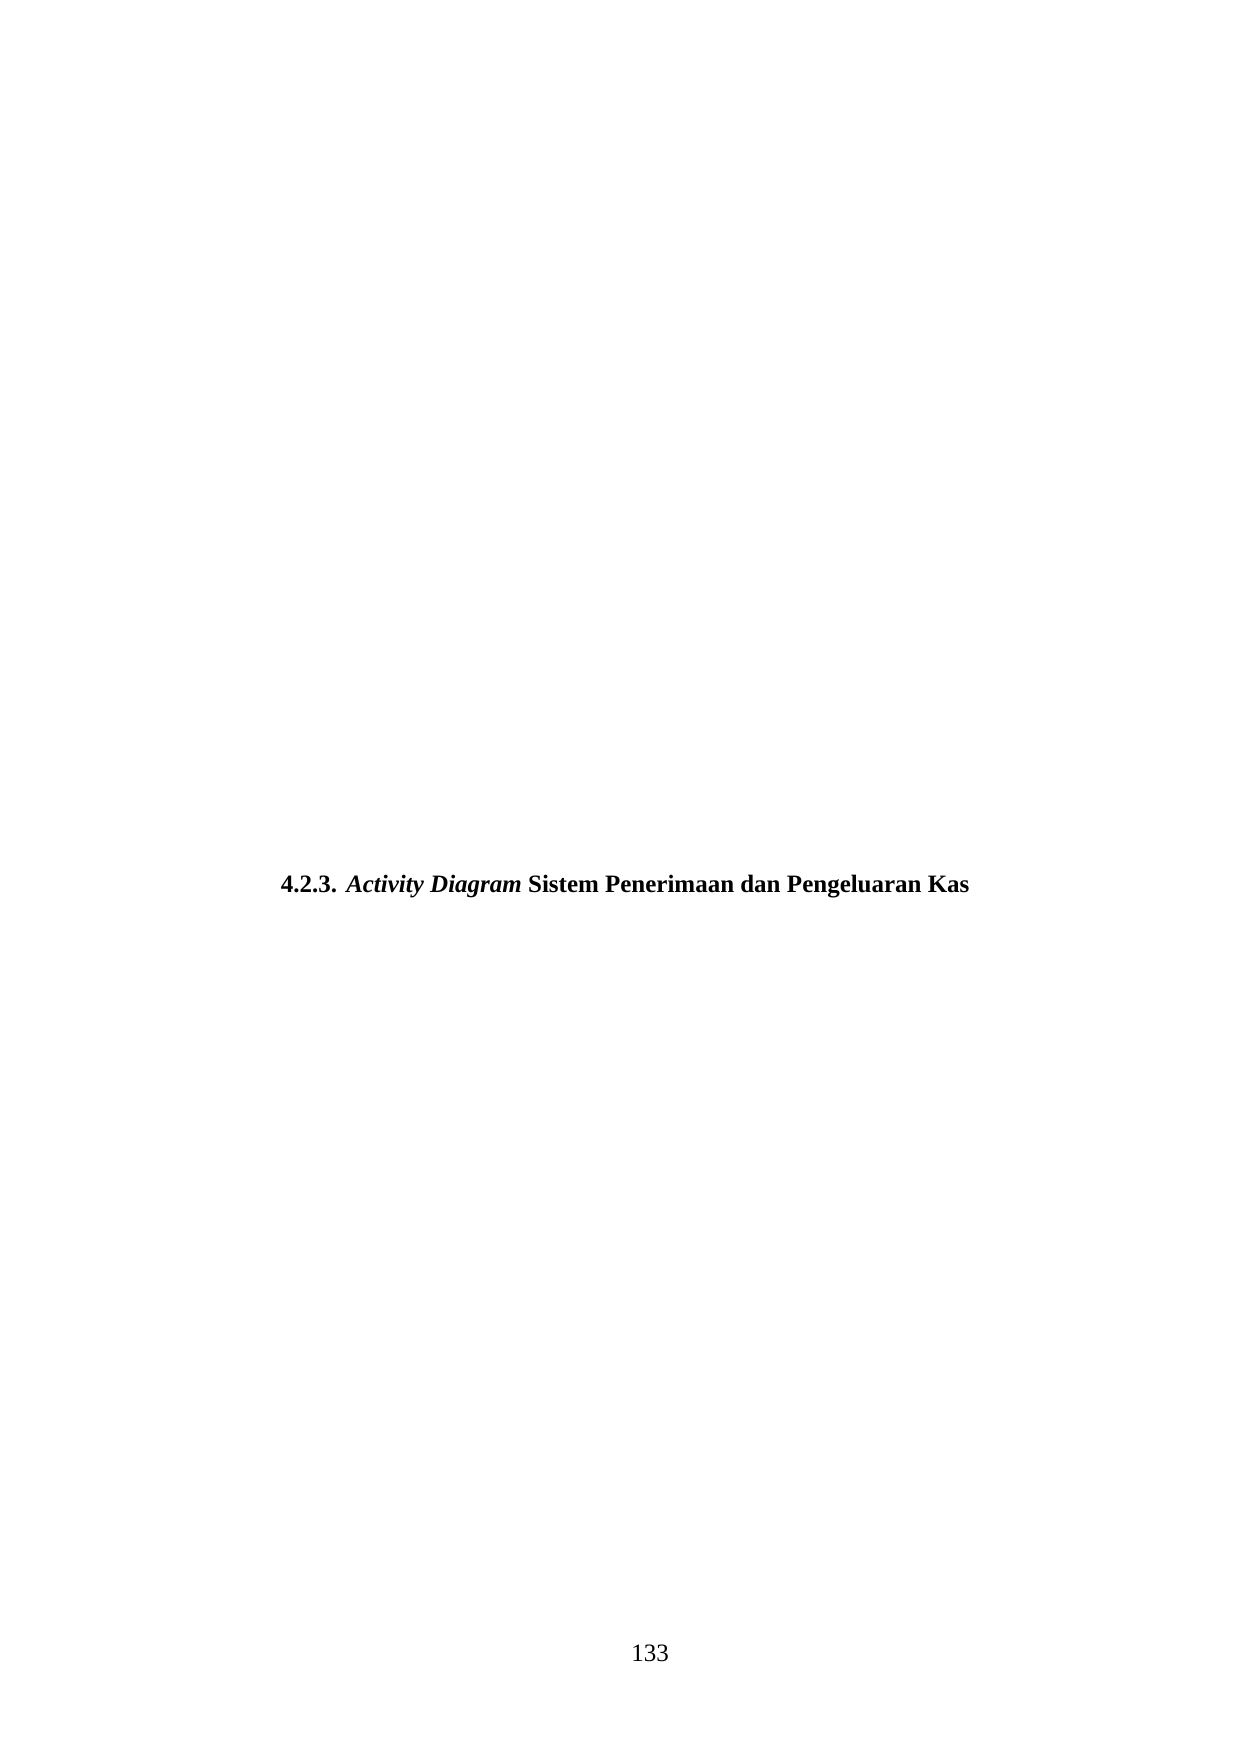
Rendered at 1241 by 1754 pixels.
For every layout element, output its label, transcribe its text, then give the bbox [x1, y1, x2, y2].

list Activity Diagram Sistem Penerimaan dan Pengeluaran Kas [281, 869, 1063, 897]
